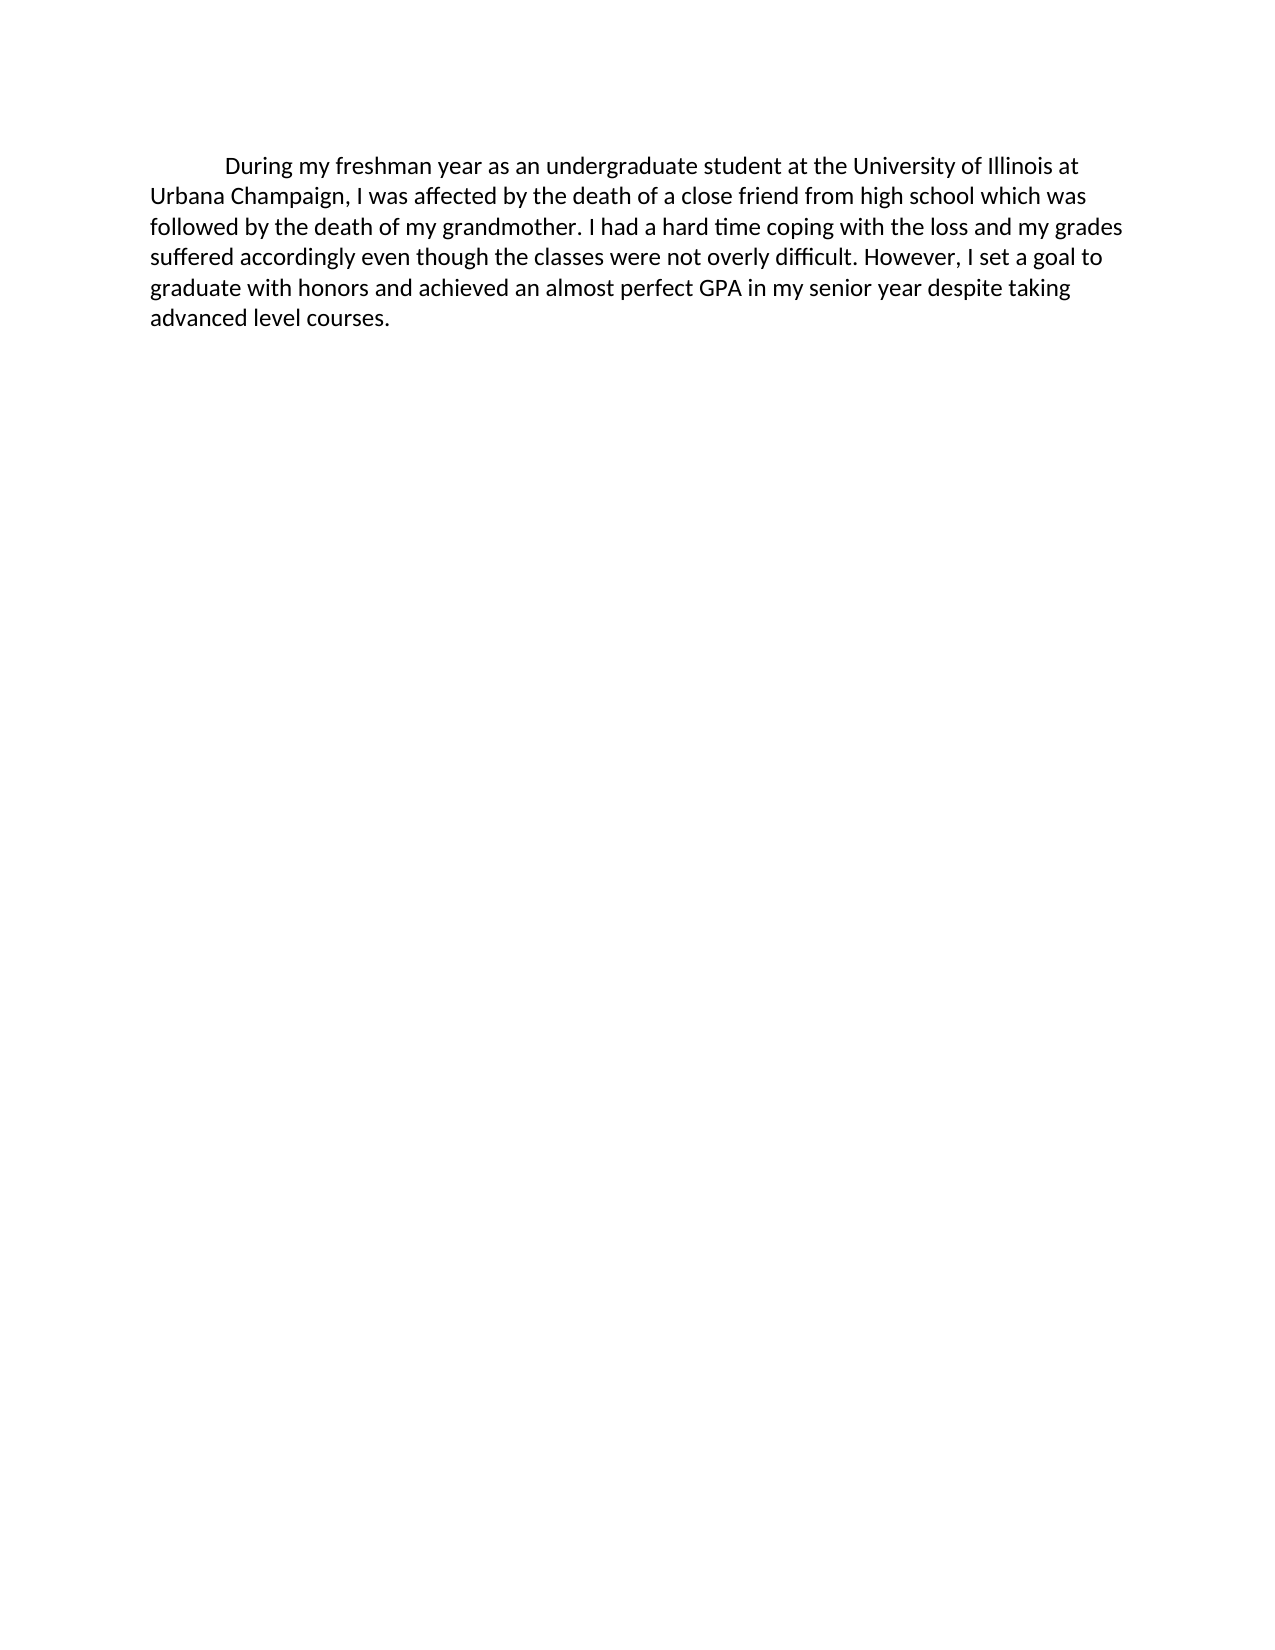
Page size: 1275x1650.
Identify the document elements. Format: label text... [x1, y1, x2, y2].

text During my freshman year as an undergraduate student at the University of Illinois at Urbana Champaign, I was affected by the death of a close friend from high school which was followed by the death of my grandmother. I had a hard time coping with the loss and my grades suffered accordingly even though the classes were not overly difficult. However, I set a goal to graduate with honors and achieved an almost perfect GPA in my senior year despite taking advanced level courses. [150, 150, 1125, 333]
